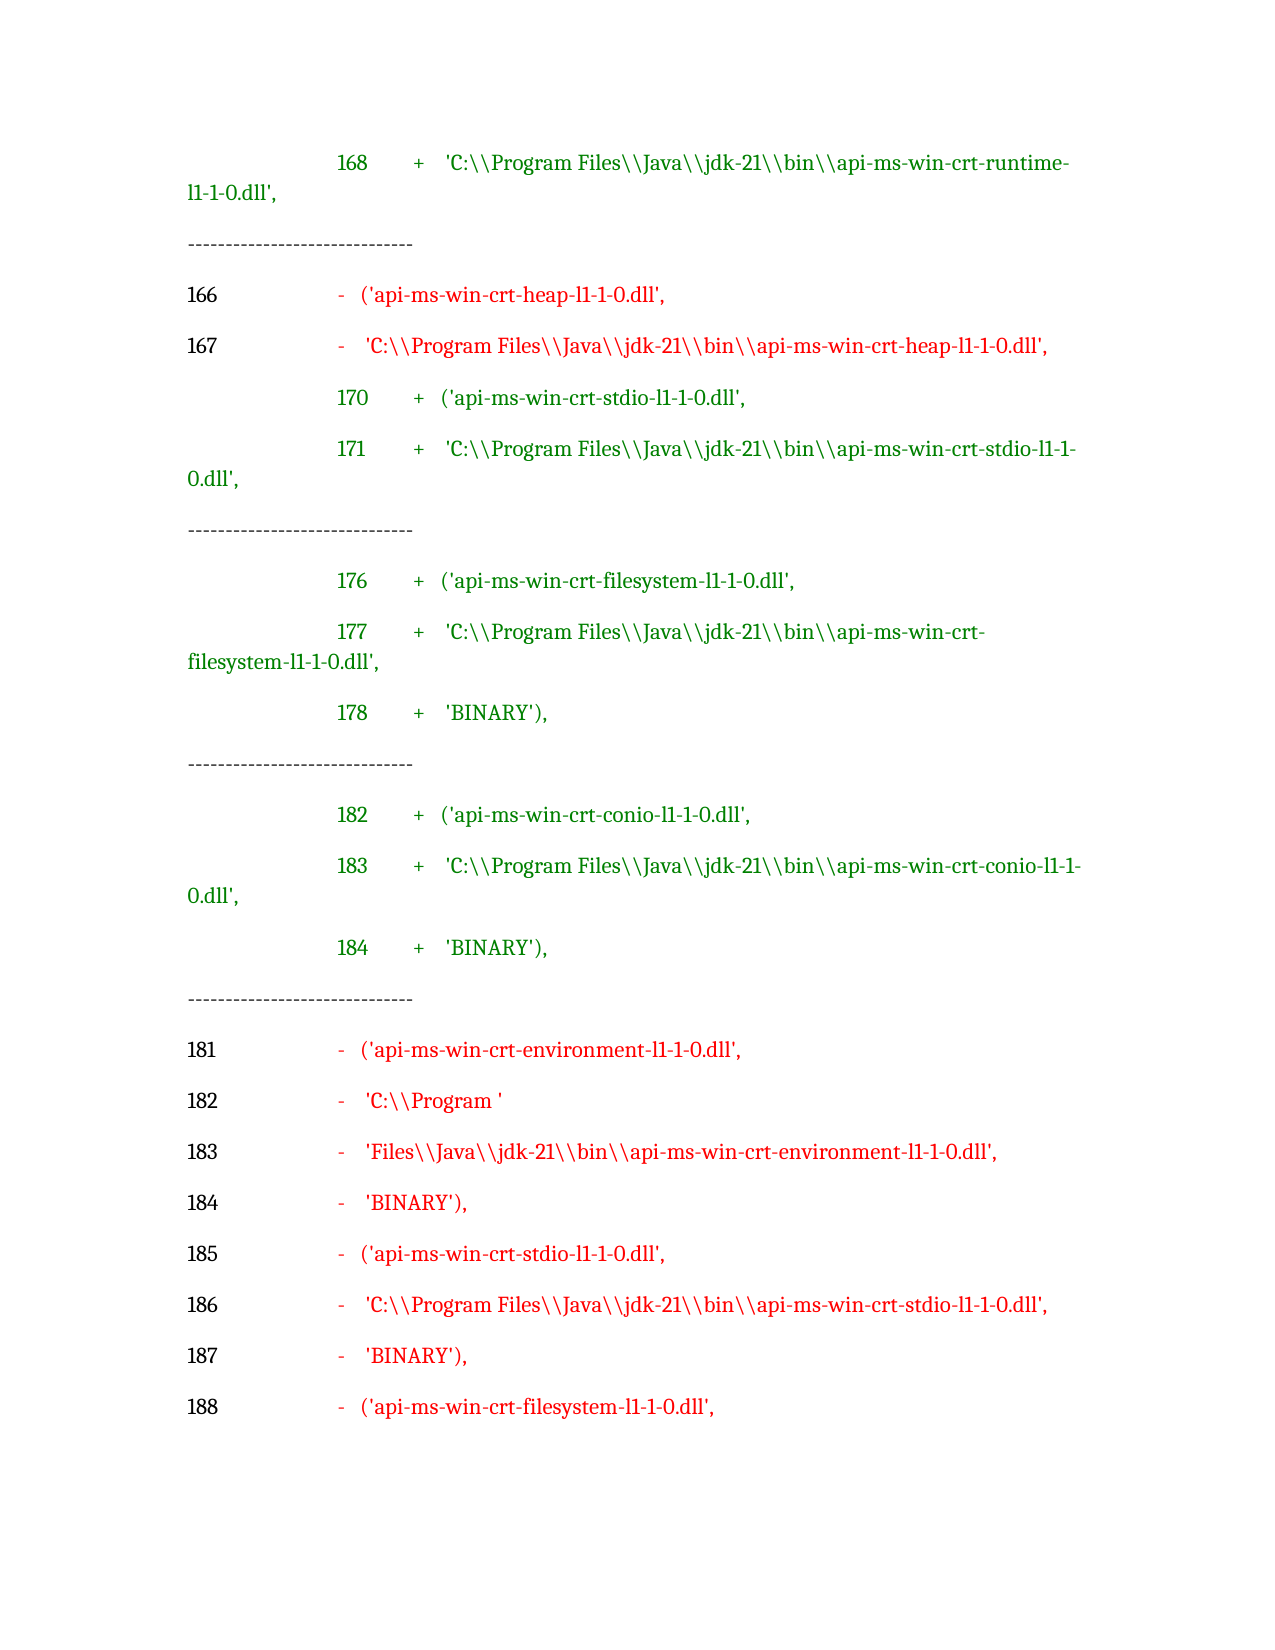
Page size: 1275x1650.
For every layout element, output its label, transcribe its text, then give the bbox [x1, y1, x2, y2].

text 183 + 'C:\\Program Files\\Java\\jdk-21\\bin\\api-ms-win-crt-conio-l1-1-0.dll', [187, 853, 1087, 910]
text 178 + 'BINARY'), [187, 700, 1087, 726]
text ------------------------------ [187, 985, 1087, 1012]
text 176 + ('api-ms-win-crt-filesystem-l1-1-0.dll', [187, 568, 1087, 594]
text 185 - ('api-ms-win-crt-stdio-l1-1-0.dll', [187, 1241, 1087, 1267]
text 182 - 'C:\\Program ' [187, 1087, 1087, 1114]
text 177 + 'C:\\Program Files\\Java\\jdk-21\\bin\\api-ms-win-crt-filesystem-l1-1-0.dll', [187, 619, 1087, 675]
text 187 - 'BINARY'), [187, 1343, 1087, 1369]
text ------------------------------ [187, 231, 1087, 258]
text 167 - 'C:\\Program Files\\Java\\jdk-21\\bin\\api-ms-win-crt-heap-l1-1-0.dll', [187, 333, 1087, 360]
text 168 + 'C:\\Program Files\\Java\\jdk-21\\bin\\api-ms-win-crt-runtime-l1-1-0.dll', [187, 150, 1087, 207]
text 171 + 'C:\\Program Files\\Java\\jdk-21\\bin\\api-ms-win-crt-stdio-l1-1-0.dll', [187, 435, 1087, 492]
text 181 - ('api-ms-win-crt-environment-l1-1-0.dll', [187, 1036, 1087, 1063]
text 184 + 'BINARY'), [187, 934, 1087, 961]
text 166 - ('api-ms-win-crt-heap-l1-1-0.dll', [187, 282, 1087, 309]
text 182 + ('api-ms-win-crt-conio-l1-1-0.dll', [187, 802, 1087, 828]
text 188 - ('api-ms-win-crt-filesystem-l1-1-0.dll', [187, 1394, 1087, 1420]
text 186 - 'C:\\Program Files\\Java\\jdk-21\\bin\\api-ms-win-crt-stdio-l1-1-0.dll', [187, 1292, 1087, 1318]
text 184 - 'BINARY'), [187, 1189, 1087, 1216]
text 183 - 'Files\\Java\\jdk-21\\bin\\api-ms-win-crt-environment-l1-1-0.dll', [187, 1138, 1087, 1165]
text ------------------------------ [187, 517, 1087, 543]
text 170 + ('api-ms-win-crt-stdio-l1-1-0.dll', [187, 384, 1087, 411]
text ------------------------------ [187, 751, 1087, 777]
